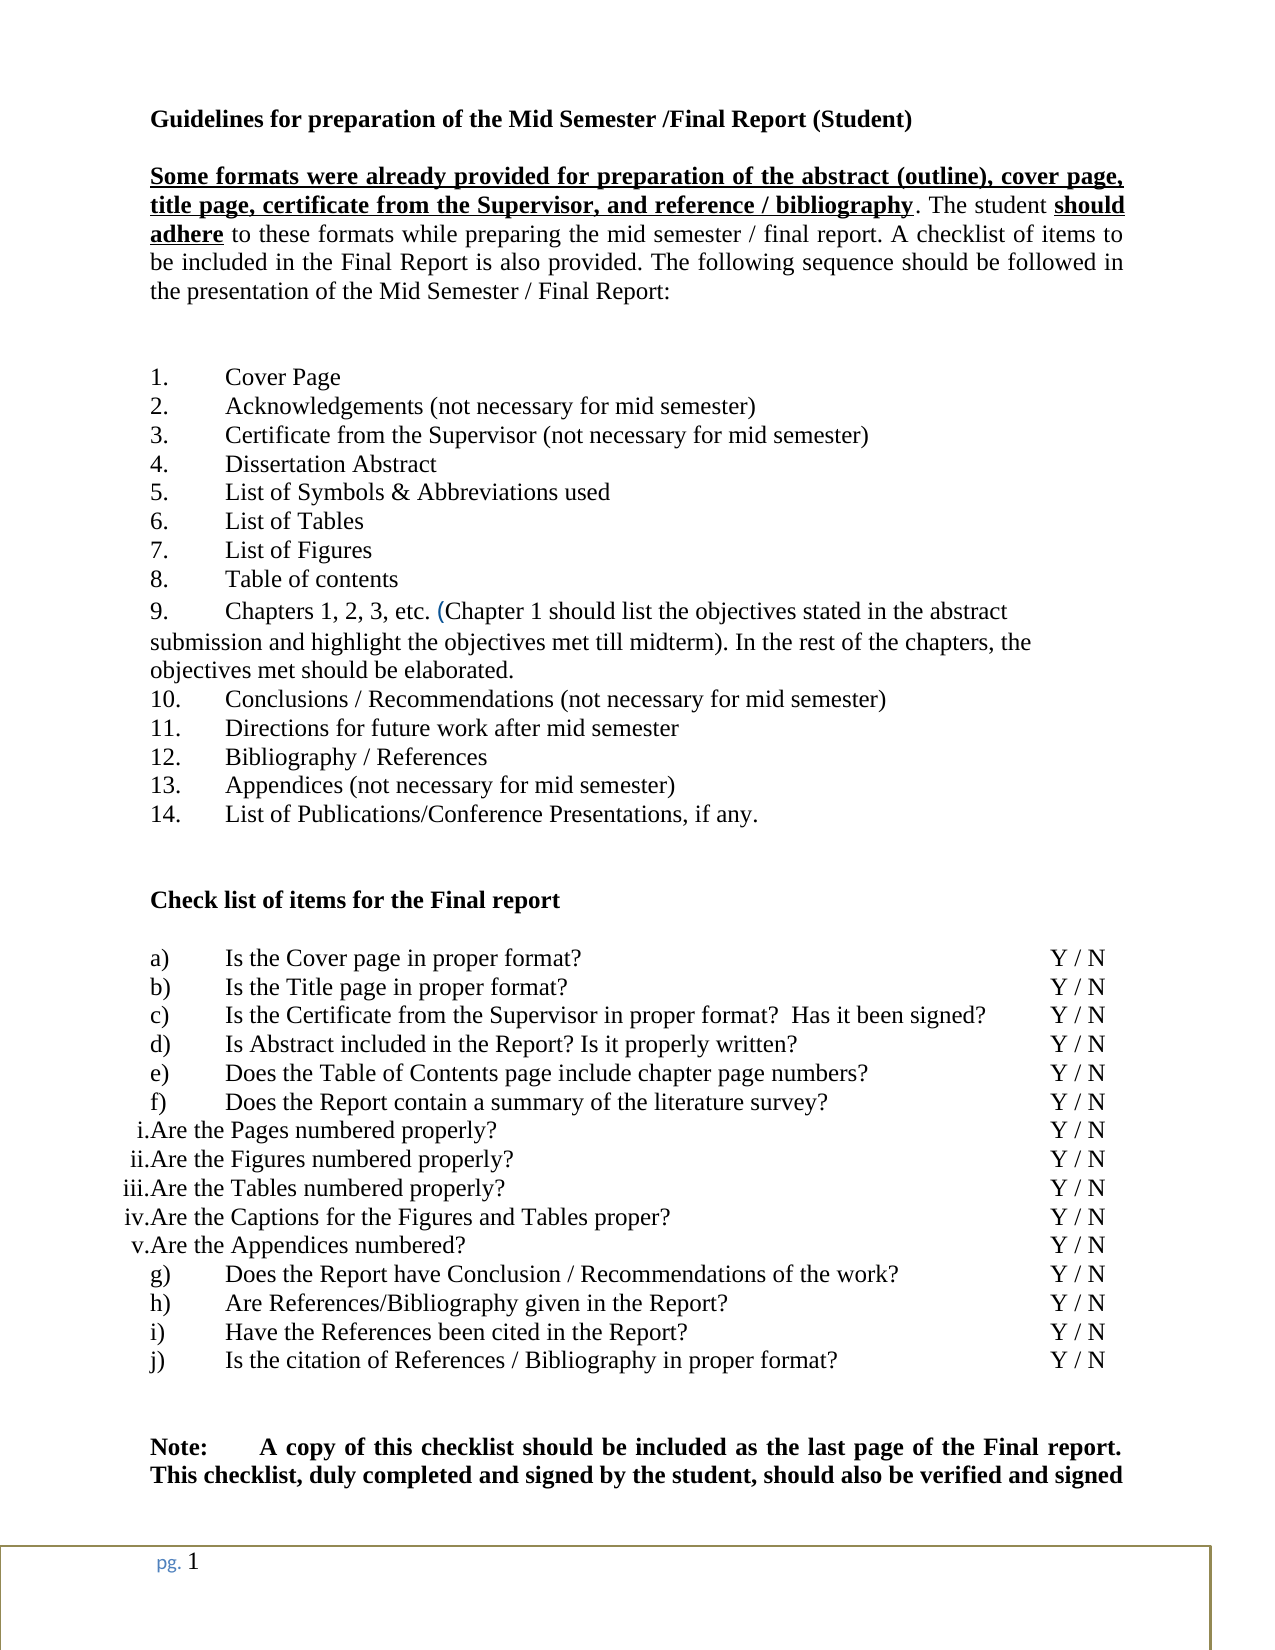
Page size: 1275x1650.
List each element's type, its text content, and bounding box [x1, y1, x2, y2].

list List of Tables [150, 506, 1125, 535]
text Check list of items for the Final report [150, 885, 1125, 914]
list Are the Figures numbered properly? Y / N [150, 1144, 1125, 1173]
list Directions for future work after mid semester [150, 713, 1125, 742]
list Certificate from the Supervisor (not necessary for mid semester) [150, 420, 1125, 449]
list Are the Appendices numbered? Y / N [150, 1230, 1125, 1259]
list Table of contents [150, 564, 1125, 592]
list Bibliography / References [150, 742, 1125, 770]
list Appendices (not necessary for mid semester) [150, 770, 1125, 799]
list Does the Report contain a summary of the literature survey? Y / N [150, 1087, 1125, 1115]
list Is Abstract included in the Report? Is it properly written? Y / N [150, 1029, 1125, 1058]
list Are the Pages numbered properly? Y / N [150, 1115, 1125, 1144]
list List of Symbols & Abbreviations used [150, 477, 1125, 506]
list Is the Title page in proper format? Y / N [150, 972, 1125, 1000]
list List of Figures [150, 535, 1125, 564]
list Is the Certificate from the Supervisor in proper format? Has it been signed? Y / N [150, 1000, 1125, 1029]
list Have the References been cited in the Report? Y / N [150, 1317, 1125, 1345]
text Some formats were already provided for preparation of the abstract (outline), cover page, title page, certificate from the Supervisor, and reference / bibliography. The student should adhere to these formats while preparing the mid semester / final report. A checklist of items to be included in the Final Report is also provided. The following sequence should be followed in the presentation of the Mid Semester / Final Report: [150, 161, 1125, 305]
list Are the Tables numbered properly? Y / N [150, 1173, 1125, 1202]
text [150, 1432, 1125, 1489]
list Is the Cover page in proper format? Y / N [150, 943, 1125, 972]
list Are the Captions for the Figures and Tables proper? Y / N [150, 1202, 1125, 1230]
list Acknowledgements (not necessary for mid semester) [150, 391, 1125, 420]
list Dissertation Abstract [150, 449, 1125, 477]
list List of Publications/Conference Presentations, if any. [150, 799, 1125, 828]
list Cover Page [150, 362, 1125, 391]
list Chapters 1, 2, 3, etc. (Chapter 1 should list the objectives stated in the abstract submission and highlight the objectives met till midterm). In the rest of the chapters, the objectives met should be elaborated. [150, 592, 1125, 684]
list Does the Table of Contents page include chapter page numbers? Y / N [150, 1058, 1125, 1087]
text Guidelines for preparation of the Mid Semester /Final Report (Student) [150, 104, 1125, 132]
list Are References/Bibliography given in the Report? Y / N [150, 1288, 1125, 1317]
list Is the citation of References / Bibliography in proper format? Y / N [150, 1345, 1125, 1374]
list Conclusions / Recommendations (not necessary for mid semester) [150, 684, 1125, 713]
list Does the Report have Conclusion / Recommendations of the work? Y / N [150, 1259, 1125, 1288]
